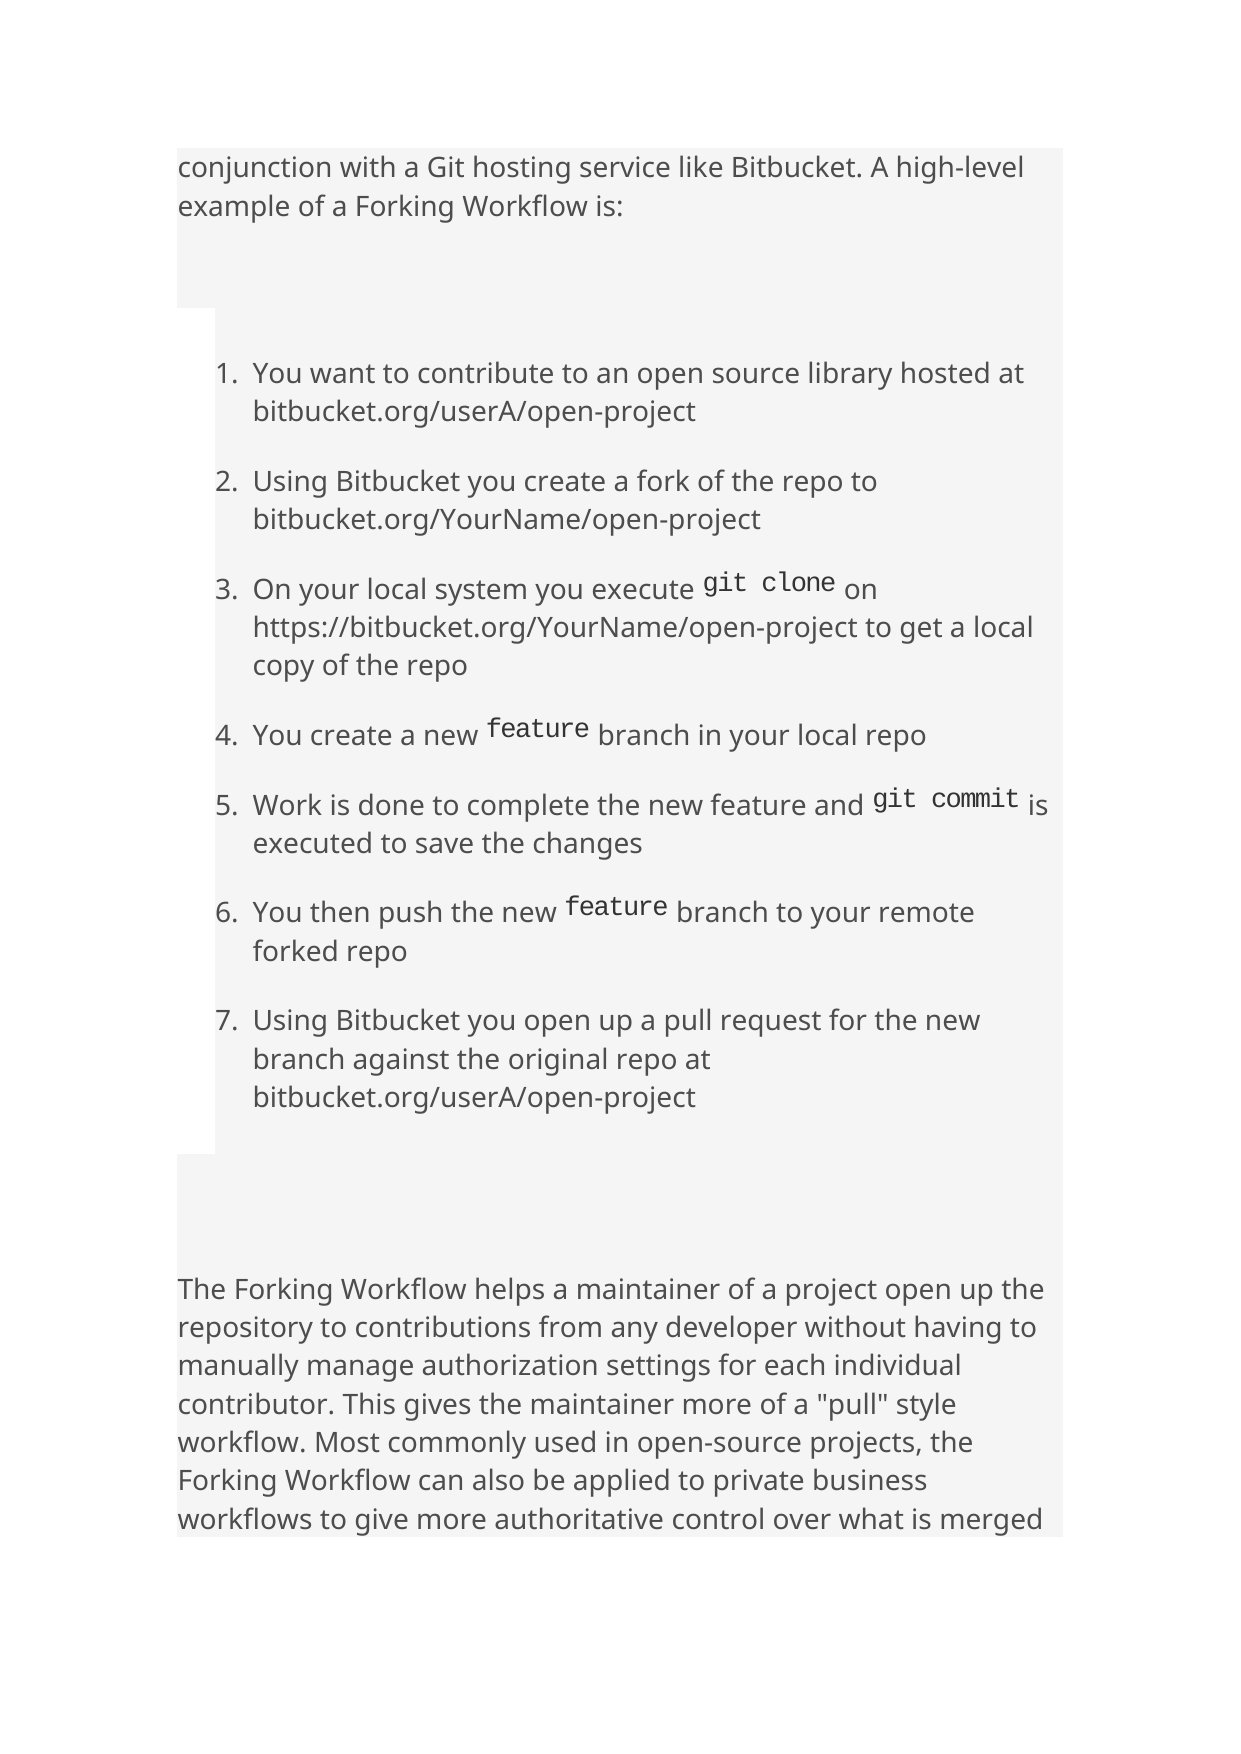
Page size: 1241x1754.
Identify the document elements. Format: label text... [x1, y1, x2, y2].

list You then push the new feature branch to your remote forked repo [215, 893, 1063, 969]
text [177, 148, 1063, 224]
list You create a new feature branch in your local repo [215, 715, 1063, 754]
list Using Bitbucket you open up a pull request for the new branch against the original repo at bitbucket.org/userA/open-project [215, 1001, 1063, 1154]
list Work is done to complete the new feature and git commit is executed to save the changes [215, 785, 1063, 862]
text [177, 1269, 1063, 1537]
list You want to contribute to an open source library hosted at bitbucket.org/userA/open-project [215, 353, 1063, 430]
list Using Bitbucket you create a fork of the repo to bitbucket.org/YourName/open-project [215, 461, 1063, 538]
list On your local system you execute git clone on https://bitbucket.org/YourName/open-project to get a local copy of the repo [215, 569, 1063, 684]
